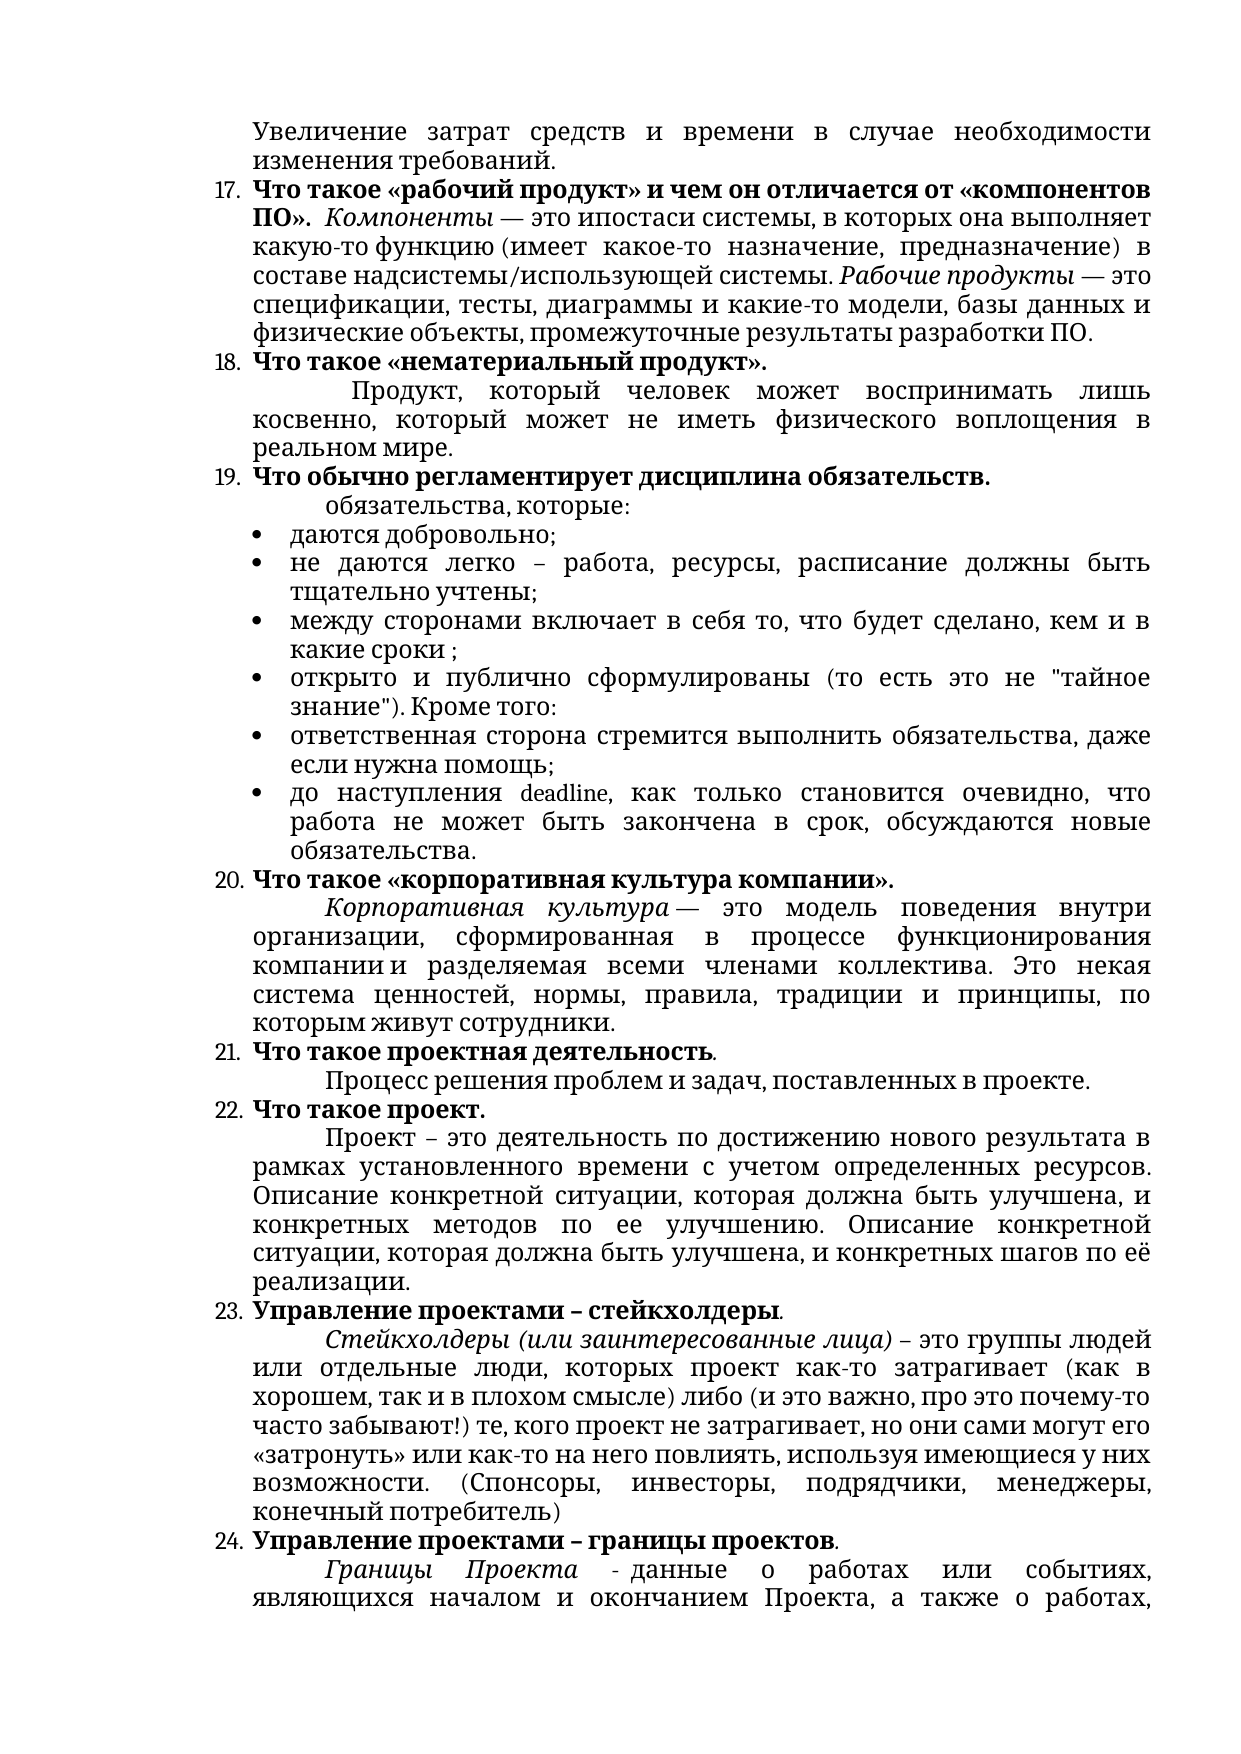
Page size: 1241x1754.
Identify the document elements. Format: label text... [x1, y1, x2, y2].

list между сторонами включает в себя то, что будет сделано, кем и в какие сроки ; [252, 607, 1152, 664]
list не даются легко – работа, ресурсы, расписание должны быть тщательно учтены; [252, 549, 1152, 607]
list Что такое проектная деятельность. Процесс решения проблем и задач, поставленных в проекте. [215, 1038, 1152, 1096]
list Что такое «рабочий продукт» и чем он отличается от «компонентов ПО». Компоненты — это ипостаси системы, в которых она выполняет какую-то функцию (имеет какое-то назначение, предназначение) в составе надсистемы/использующей системы. Рабочие продукты — это спецификации, тесты, диаграммы и какие-то модели, базы данных и физические объекты, промежуточные результаты разработки ПО. [215, 176, 1152, 348]
list Проект – это деятельность по достижению нового результата в рамках установленного времени с учетом определенных ресурсов. Описание конкретной ситуации, которая должна быть улучшена, и конкретных методов по ее улучшению. Описание конкретной ситуации, которая должна быть улучшена, и конкретных шагов по её реализации. [252, 1124, 1152, 1297]
list даются добровольно; [252, 521, 1152, 549]
list Что такое «нематериальный продукт». Продукт, который человек может воспринимать лишь косвенно, который может не иметь физического воплощения в реальном мире. [215, 348, 1152, 463]
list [215, 1527, 1152, 1613]
list ответственная сторона стремится выполнить обязательства, даже если нужна помощь; [252, 722, 1152, 779]
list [215, 118, 1152, 176]
list до наступления deadline, как только становится очевидно, что работа не может быть закончена в срок, обсуждаются новые обязательства. [252, 779, 1152, 866]
list Стейкхолдеры (или заинтересованные лица) – это группы людей или отдельные люди, которых проект как-то затрагивает (как в хорошем, так и в плохом смысле) либо (и это важно, про это почему-то часто забывают!) те, кого проект не затрагивает, но они сами могут его «затронуть» или как-то на него повлиять, используя имеющиеся у них возможности. (Спонсоры, инвесторы, подрядчики, менеджеры, конечный потребитель) [252, 1326, 1152, 1527]
list Что такое «корпоративная культура компании». Корпоративная культура — это модель поведения внутри организации, сформированная в процессе функционирования компании и разделяемая всеми членами коллектива. Это некая система ценностей, нормы, правила, традиции и принципы, по которым живут сотрудники. [215, 866, 1152, 1038]
list открыто и публично сформулированы (то есть это не "тайное знание"). Кроме того: [252, 664, 1152, 722]
list Что такое проект. [215, 1096, 1152, 1124]
list Управление проектами – стейкхолдеры. [215, 1297, 1152, 1326]
list Что обычно регламентирует дисциплина обязательств. обязательства, которые: [215, 463, 1152, 521]
